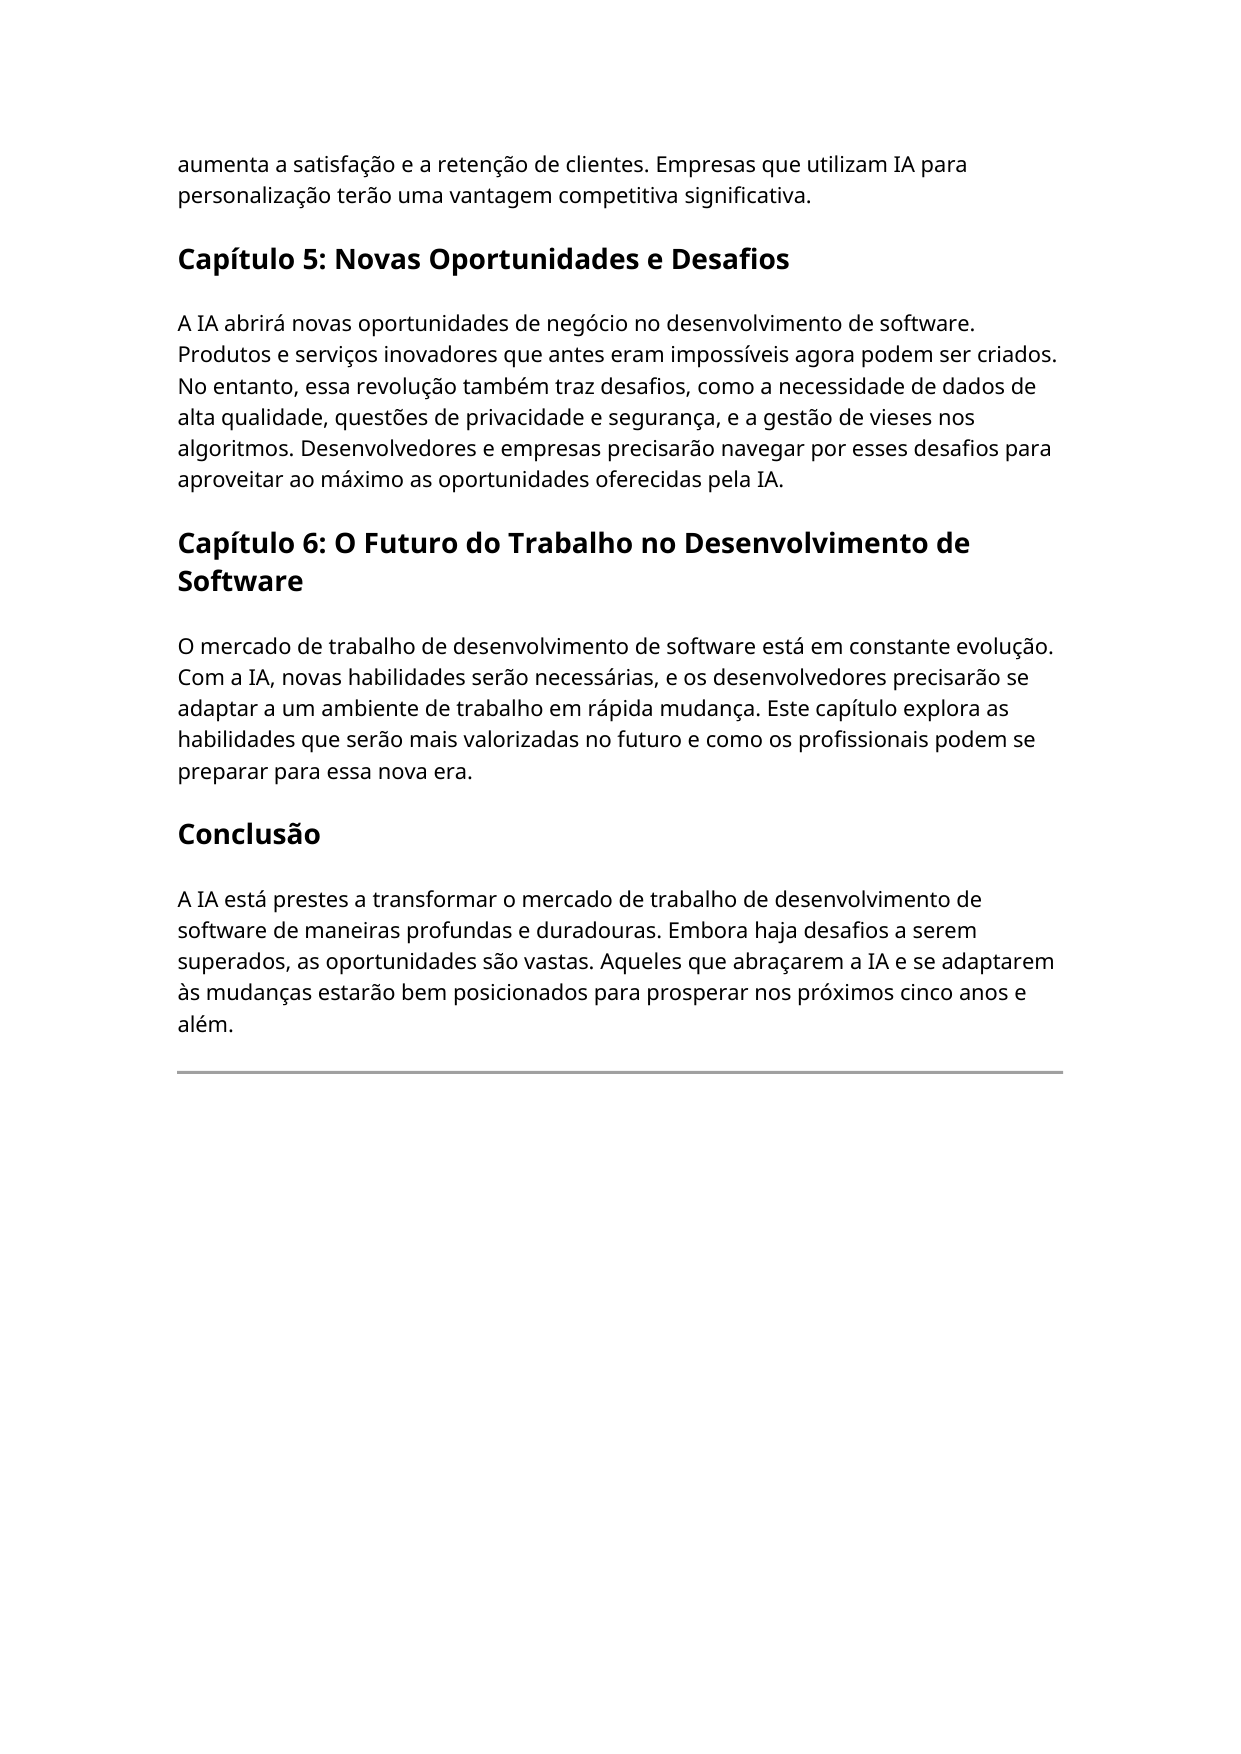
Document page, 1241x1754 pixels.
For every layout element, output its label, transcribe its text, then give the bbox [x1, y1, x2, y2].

text A IA abrirá novas oportunidades de negócio no desenvolvimento de software. Produtos e serviços inovadores que antes eram impossíveis agora podem ser criados. No entanto, essa revolução também traz desafios, como a necessidade de dados de alta qualidade, questões de privacidade e segurança, e a gestão de vieses nos algoritmos. Desenvolvedores e empresas precisarão navegar por esses desafios para aproveitar ao máximo as oportunidades oferecidas pela IA. [177, 307, 1063, 494]
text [177, 148, 1063, 210]
text Capítulo 6: O Futuro do Trabalho no Desenvolvimento de Software [177, 523, 1063, 600]
text O mercado de trabalho de desenvolvimento de software está em constante evolução. Com a IA, novas habilidades serão necessárias, e os desenvolvedores precisarão se adaptar a um ambiente de trabalho em rápida mudança. Este capítulo explora as habilidades que serão mais valorizadas no futuro e como os profissionais podem se preparar para essa nova era. [177, 629, 1063, 786]
text A IA está prestes a transformar o mercado de trabalho de desenvolvimento de software de maneiras profundas e duradouras. Embora haja desafios a serem superados, as oportunidades são vastas. Aqueles que abraçarem a IA e se adaptarem às mudanças estarão bem posicionados para prosperar nos próximos cinco anos e além. [177, 882, 1063, 1038]
text Capítulo 5: Novas Oportunidades e Desafios [177, 239, 1063, 278]
text Conclusão [177, 815, 1063, 853]
